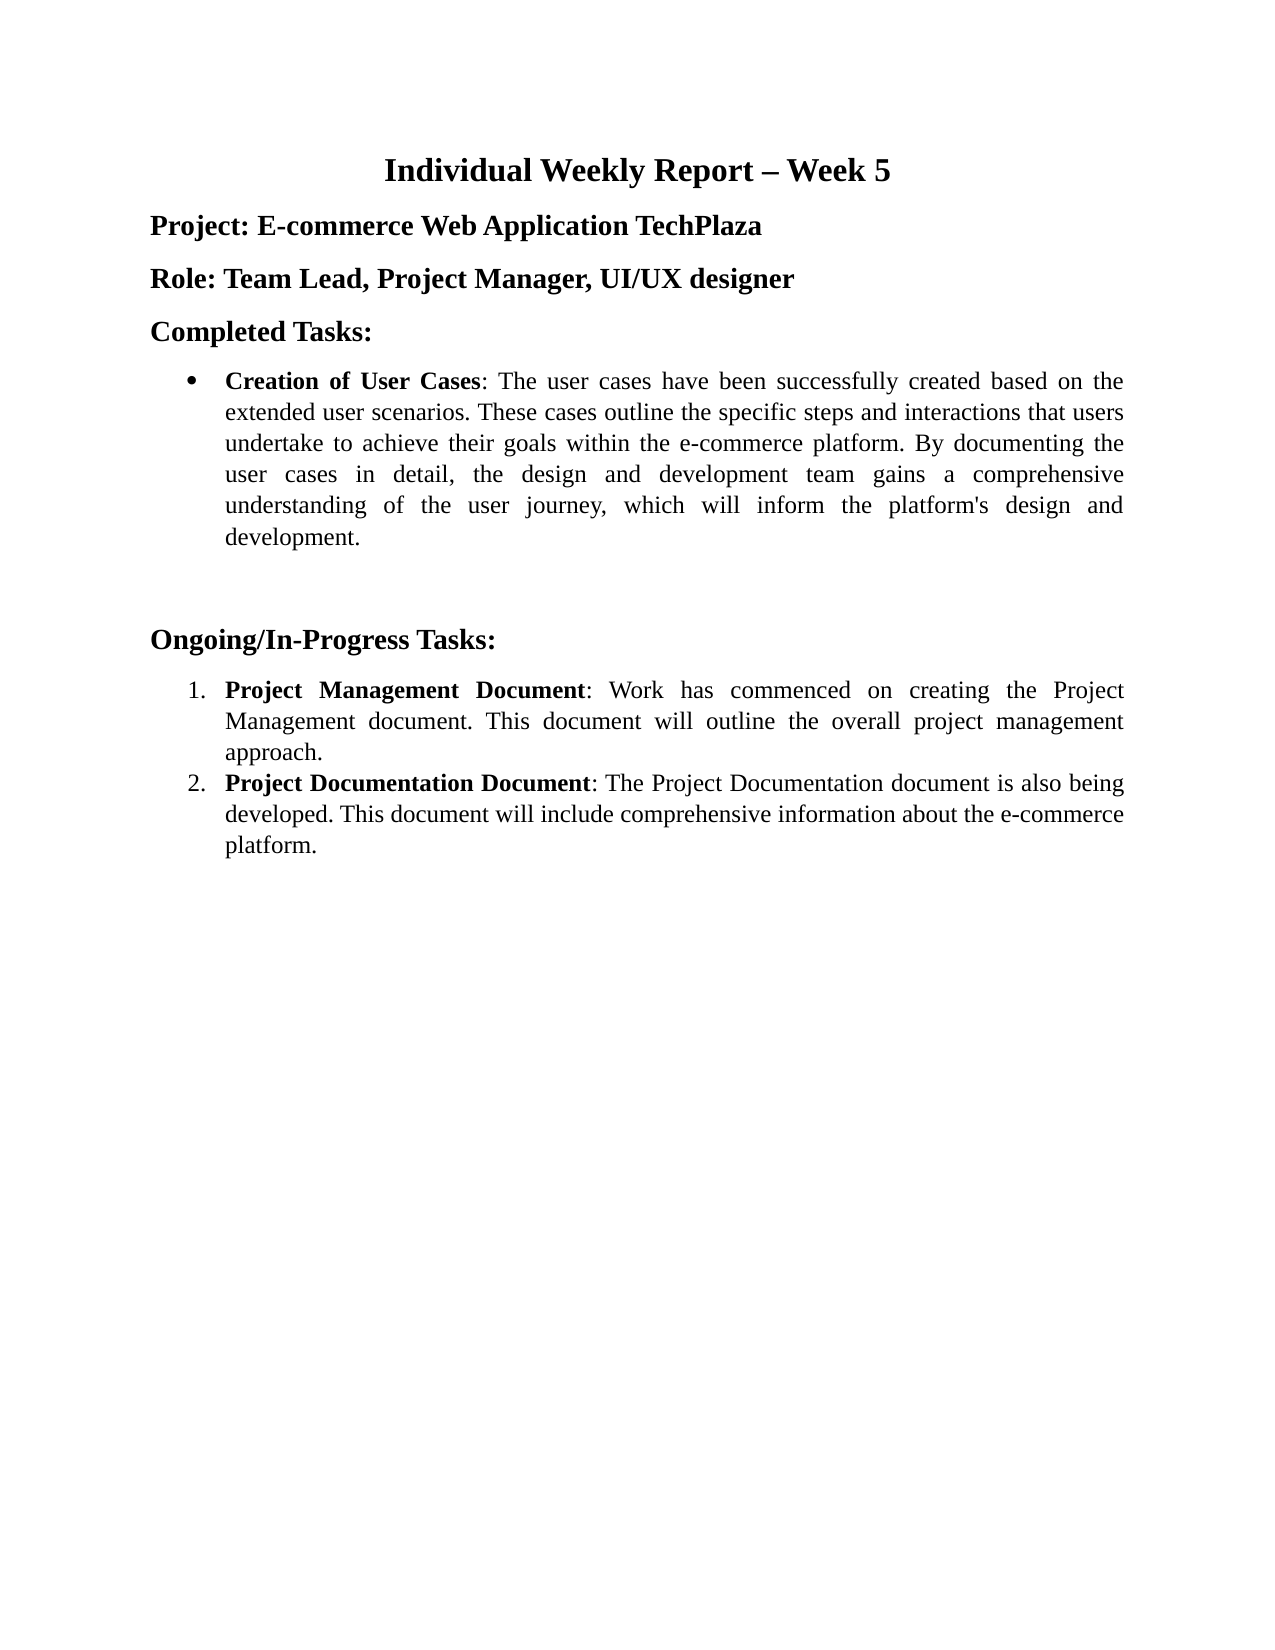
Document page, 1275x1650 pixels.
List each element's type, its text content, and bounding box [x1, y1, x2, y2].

list Project Management Document: Work has commenced on creating the Project Management document. This document will outline the overall project management approach. [187, 675, 1125, 766]
text Project: E-commerce Web Application TechPlaza [150, 208, 1125, 242]
text Completed Tasks: [150, 314, 1125, 347]
list Creation of User Cases: The user cases have been successfully created based on the extended user scenarios. These cases outline the specific steps and interactions that users undertake to achieve their goals within the e-commerce platform. By documenting the user cases in detail, the design and development team gains a comprehensive understanding of the user journey, which will inform the platform's design and development. [187, 366, 1125, 550]
text Individual Weekly Report – Week 5 [150, 150, 1125, 188]
text Role: Team Lead, Project Manager, UI/UX designer [150, 261, 1125, 294]
text Ongoing/In-Progress Tasks: [150, 622, 1125, 656]
list Project Documentation Document: The Project Documentation document is also being developed. This document will include comprehensive information about the e-commerce platform. [187, 768, 1125, 859]
